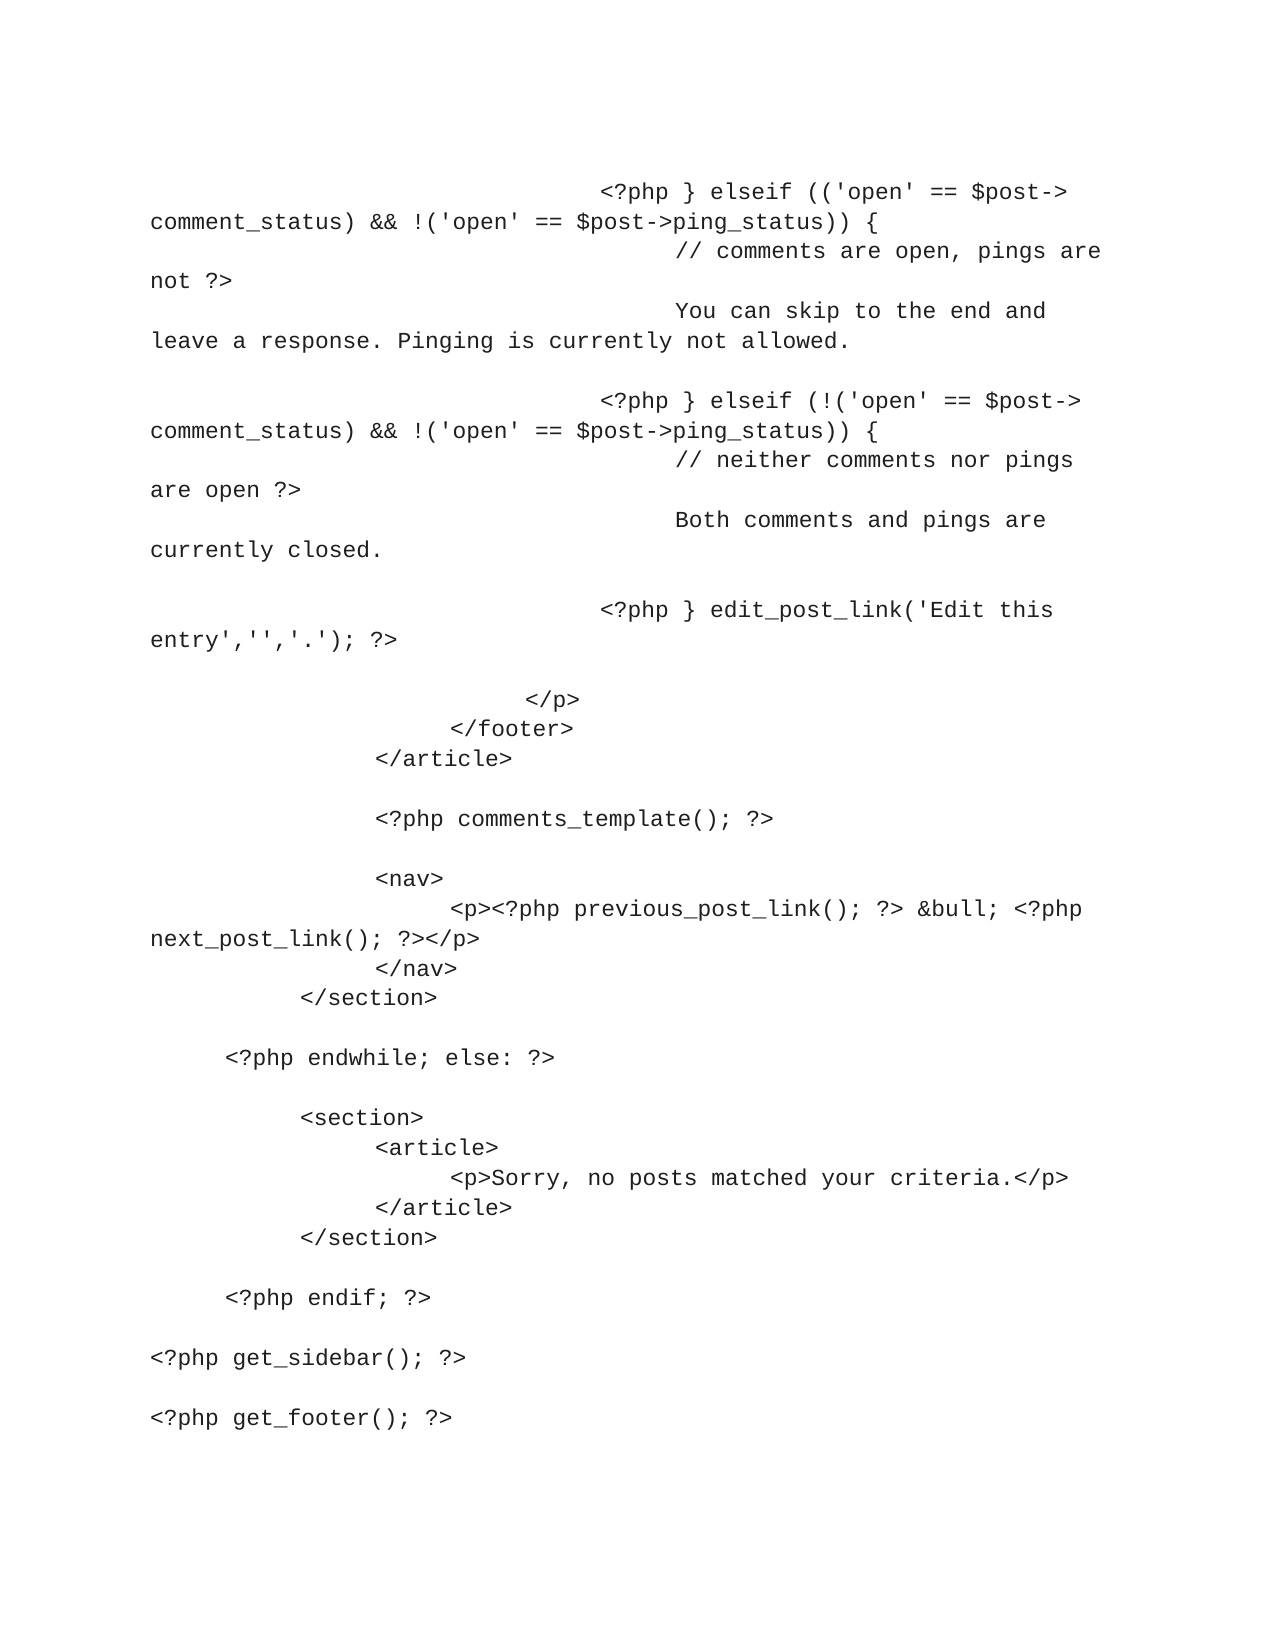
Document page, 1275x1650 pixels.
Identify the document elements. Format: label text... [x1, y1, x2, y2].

text </section> [150, 987, 1125, 1013]
text </section> [150, 1226, 1125, 1252]
text </article> [150, 1196, 1125, 1222]
text </p> [150, 688, 1125, 714]
text </article> [150, 747, 1125, 773]
text <section> [150, 1107, 1125, 1133]
text <p><?php previous_post_link(); ?> &bull; <?php next_post_link(); ?></p> [150, 897, 1125, 953]
text <?php endwhile; else: ?> [150, 1047, 1125, 1073]
text <nav> [150, 867, 1125, 893]
text </footer> [150, 718, 1125, 744]
text // comments are open, pings are not ?> [150, 240, 1125, 296]
text <?php } elseif (!('open' == $post-> comment_status) && !('open' == $post->ping_status)) { [150, 389, 1125, 445]
text You can skip to the end and leave a response. Pinging is currently not allowed. [150, 299, 1125, 355]
text </nav> [150, 957, 1125, 983]
text <?php get_sidebar(); ?> [150, 1346, 1125, 1372]
text <?php get_footer(); ?> [150, 1406, 1125, 1432]
text <p>Sorry, no posts matched your criteria.</p> [150, 1166, 1125, 1192]
text <?php } elseif (('open' == $post-> comment_status) && !('open' == $post->ping_status)) { [150, 180, 1125, 236]
text Both comments and pings are currently closed. [150, 508, 1125, 564]
text <?php endif; ?> [150, 1286, 1125, 1312]
text <?php } edit_post_link('Edit this entry','','.'); ?> [150, 598, 1125, 654]
text <article> [150, 1136, 1125, 1162]
text // neither comments nor pings are open ?> [150, 449, 1125, 504]
text <?php comments_template(); ?> [150, 807, 1125, 833]
